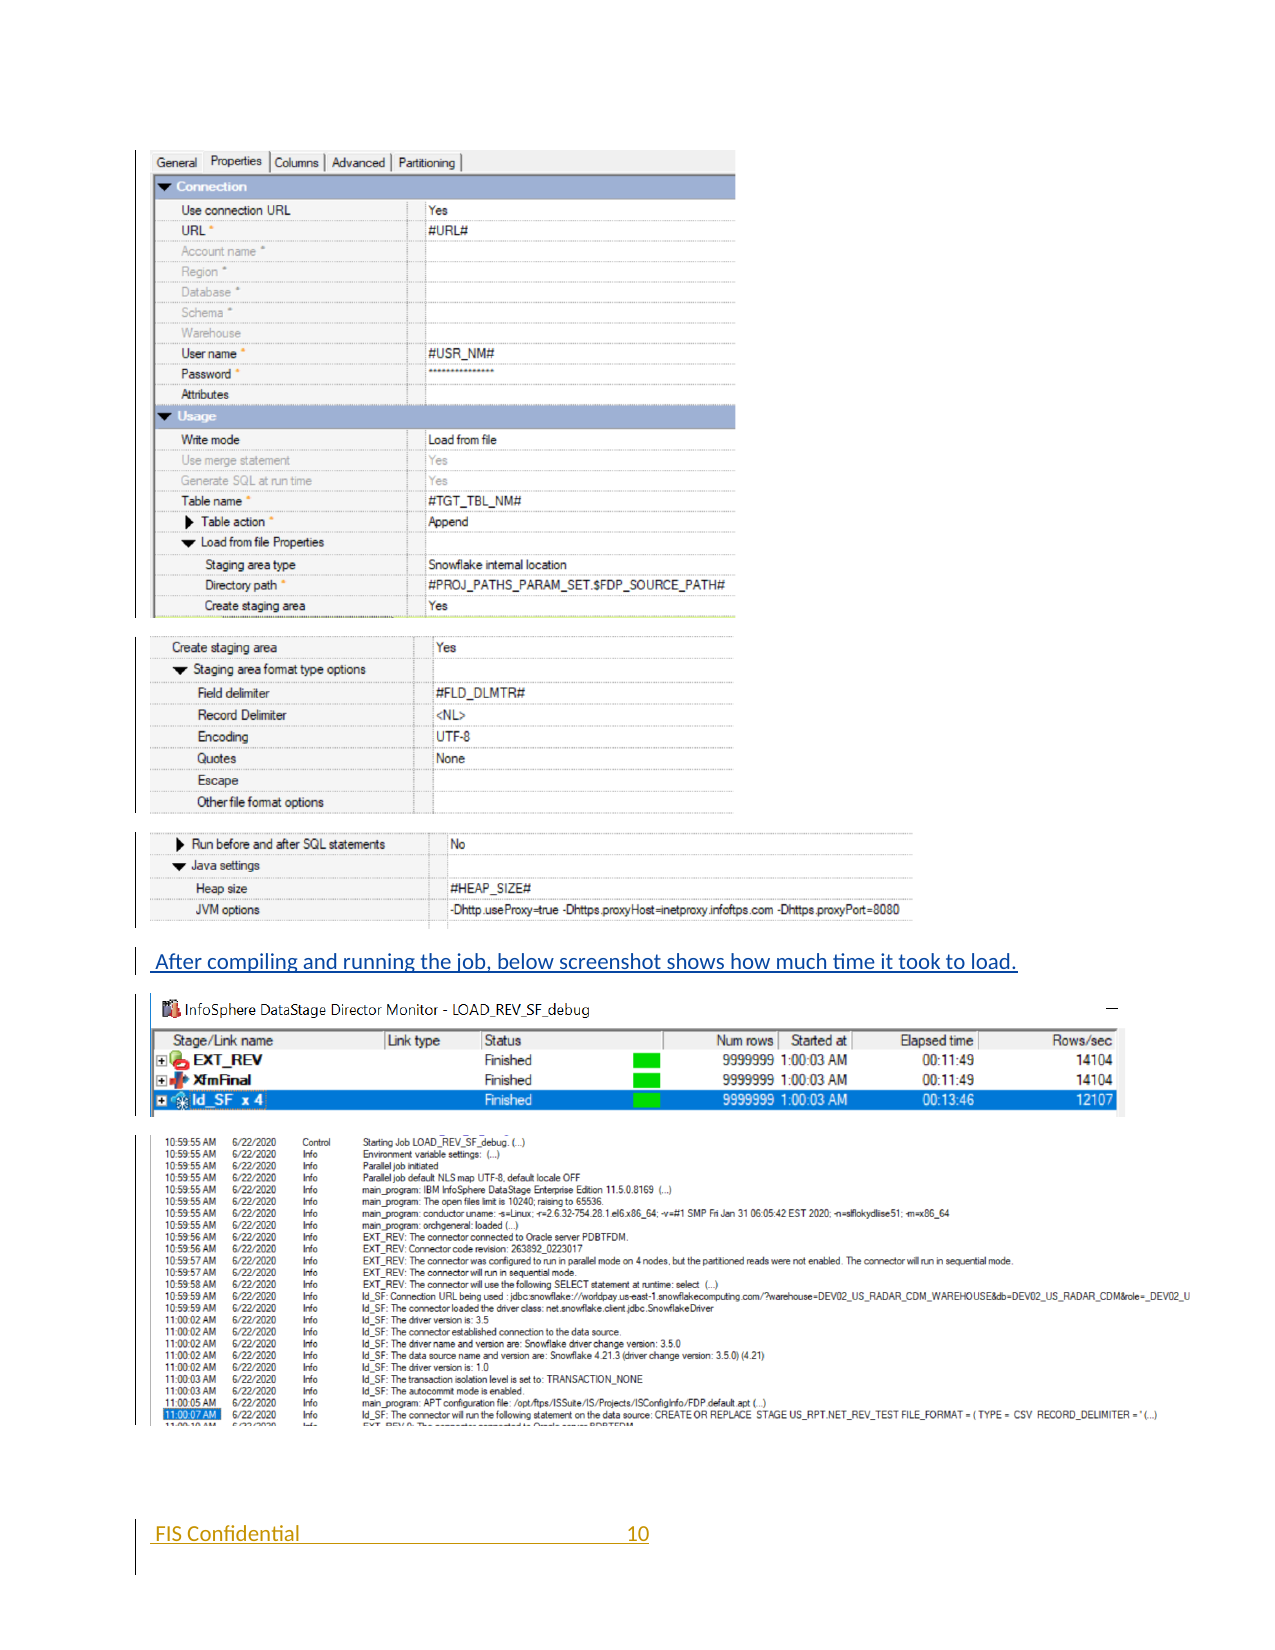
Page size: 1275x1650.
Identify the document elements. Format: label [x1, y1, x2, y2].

picture [150, 636, 734, 814]
picture [150, 1135, 1190, 1426]
picture [150, 993, 1125, 1117]
picture [150, 150, 736, 618]
picture [150, 832, 913, 929]
